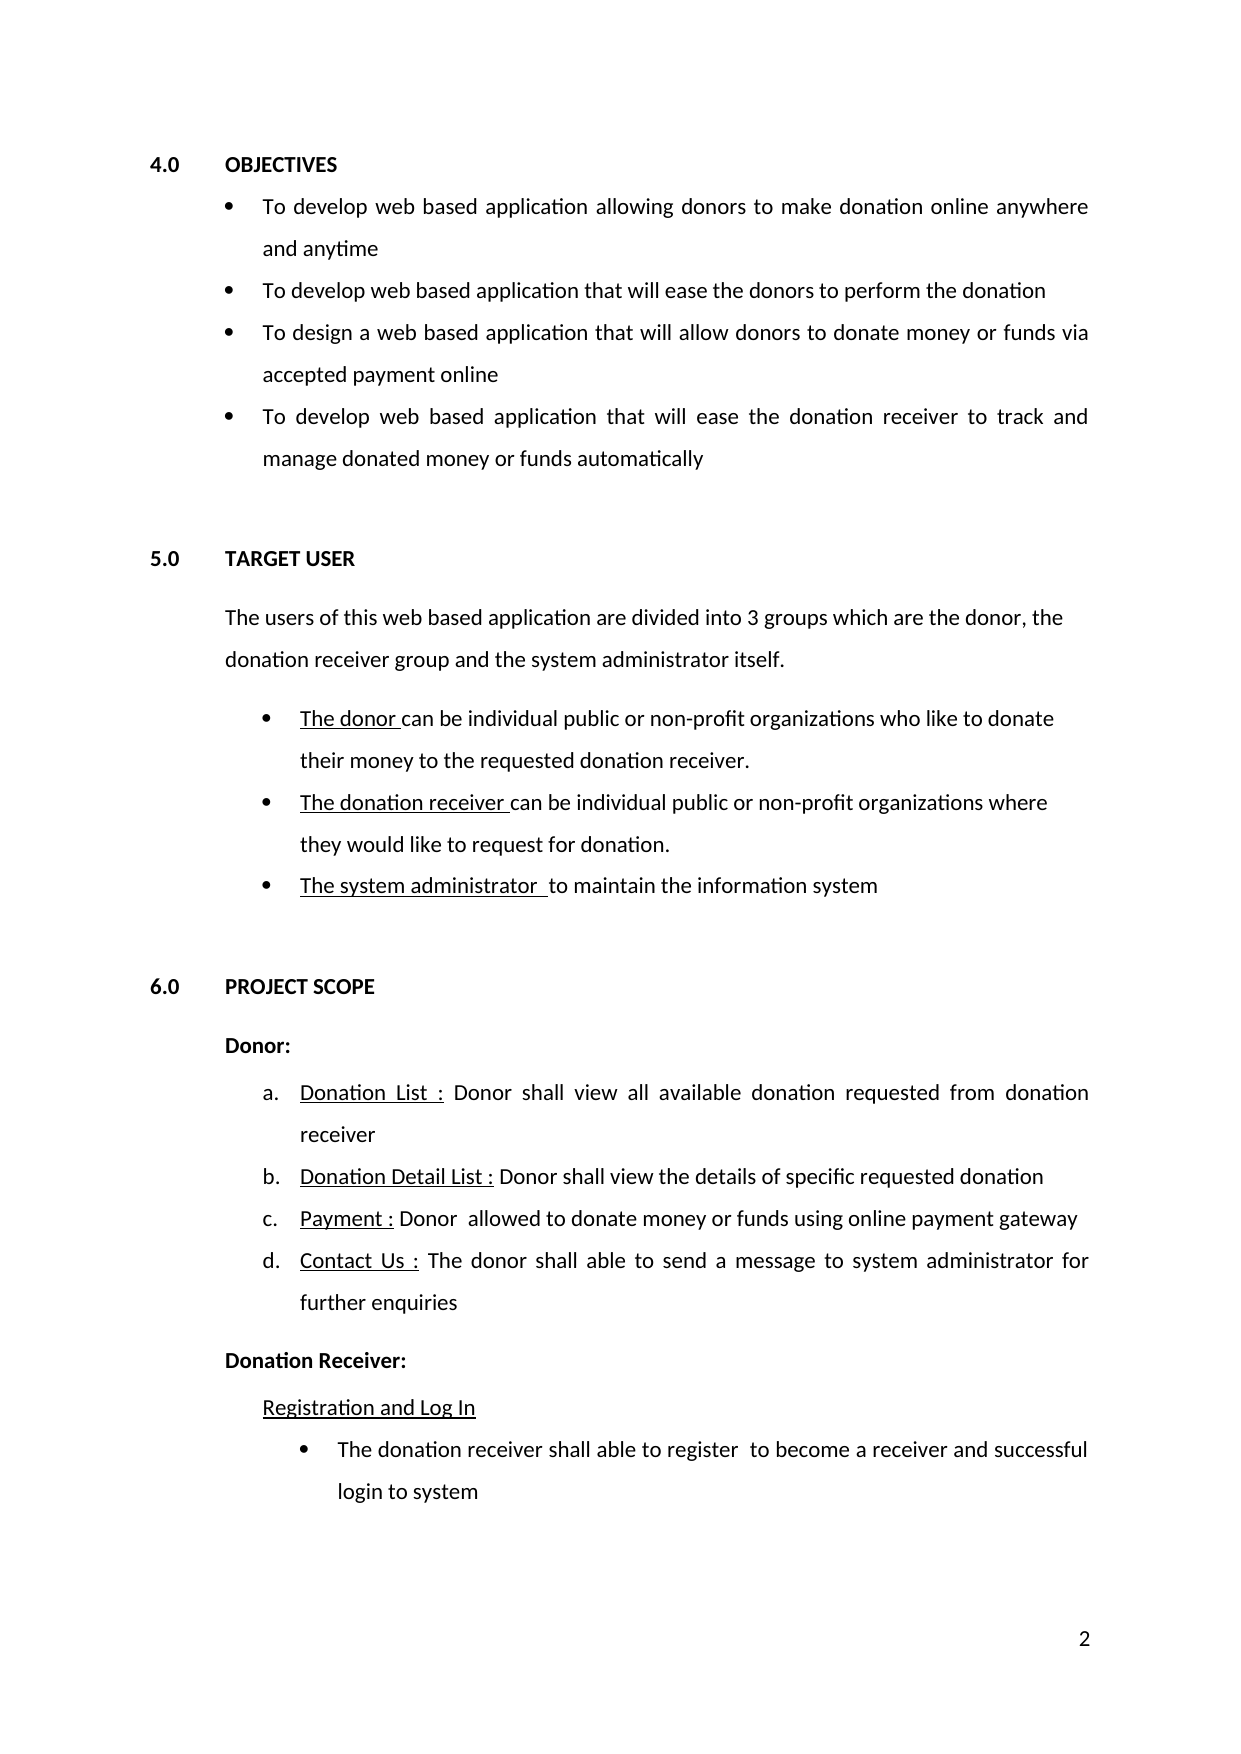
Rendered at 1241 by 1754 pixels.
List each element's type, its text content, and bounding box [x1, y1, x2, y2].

list To design a web based application that will allow donors to donate money or funds via accepted payment online [225, 318, 1090, 388]
text Donation Receiver: [150, 1346, 1090, 1374]
list Contact Us : The donor shall able to send a message to system administrator for further enquiries [262, 1246, 1090, 1316]
text 6.0 PROJECT SCOPE [150, 972, 1090, 1000]
list Payment : Donor allowed to donate money or funds using online payment gateway [262, 1204, 1090, 1232]
text The users of this web based application are divided into 3 groups which are the donor, the donation receiver group and the system administrator itself. [225, 603, 1090, 673]
list Donation Detail List : Donor shall view the details of specific requested donation [262, 1162, 1090, 1190]
list Donation List : Donor shall view all available donation requested from donation receiver [262, 1078, 1090, 1148]
list Registration and Log In [262, 1393, 1090, 1421]
list The donor can be individual public or non-profit organizations who like to donate their money to the requested donation receiver. [262, 704, 1090, 774]
list To develop web based application that will ease the donors to perform the donation [225, 276, 1090, 304]
text Donor: [150, 1031, 1090, 1059]
list The donation receiver can be individual public or non-profit organizations where they would like to request for donation. [262, 788, 1090, 858]
list To develop web based application that will ease the donation receiver to track and manage donated money or funds automatically [225, 402, 1090, 472]
list The donation receiver shall able to register to become a receiver and successful login to system [300, 1435, 1090, 1505]
list OBJECTIVES [150, 150, 1090, 178]
text 5.0 TARGET USER [150, 544, 1090, 572]
list The system administrator to maintain the information system [262, 872, 1090, 900]
list To develop web based application allowing donors to make donation online anywhere and anytime [225, 192, 1090, 262]
